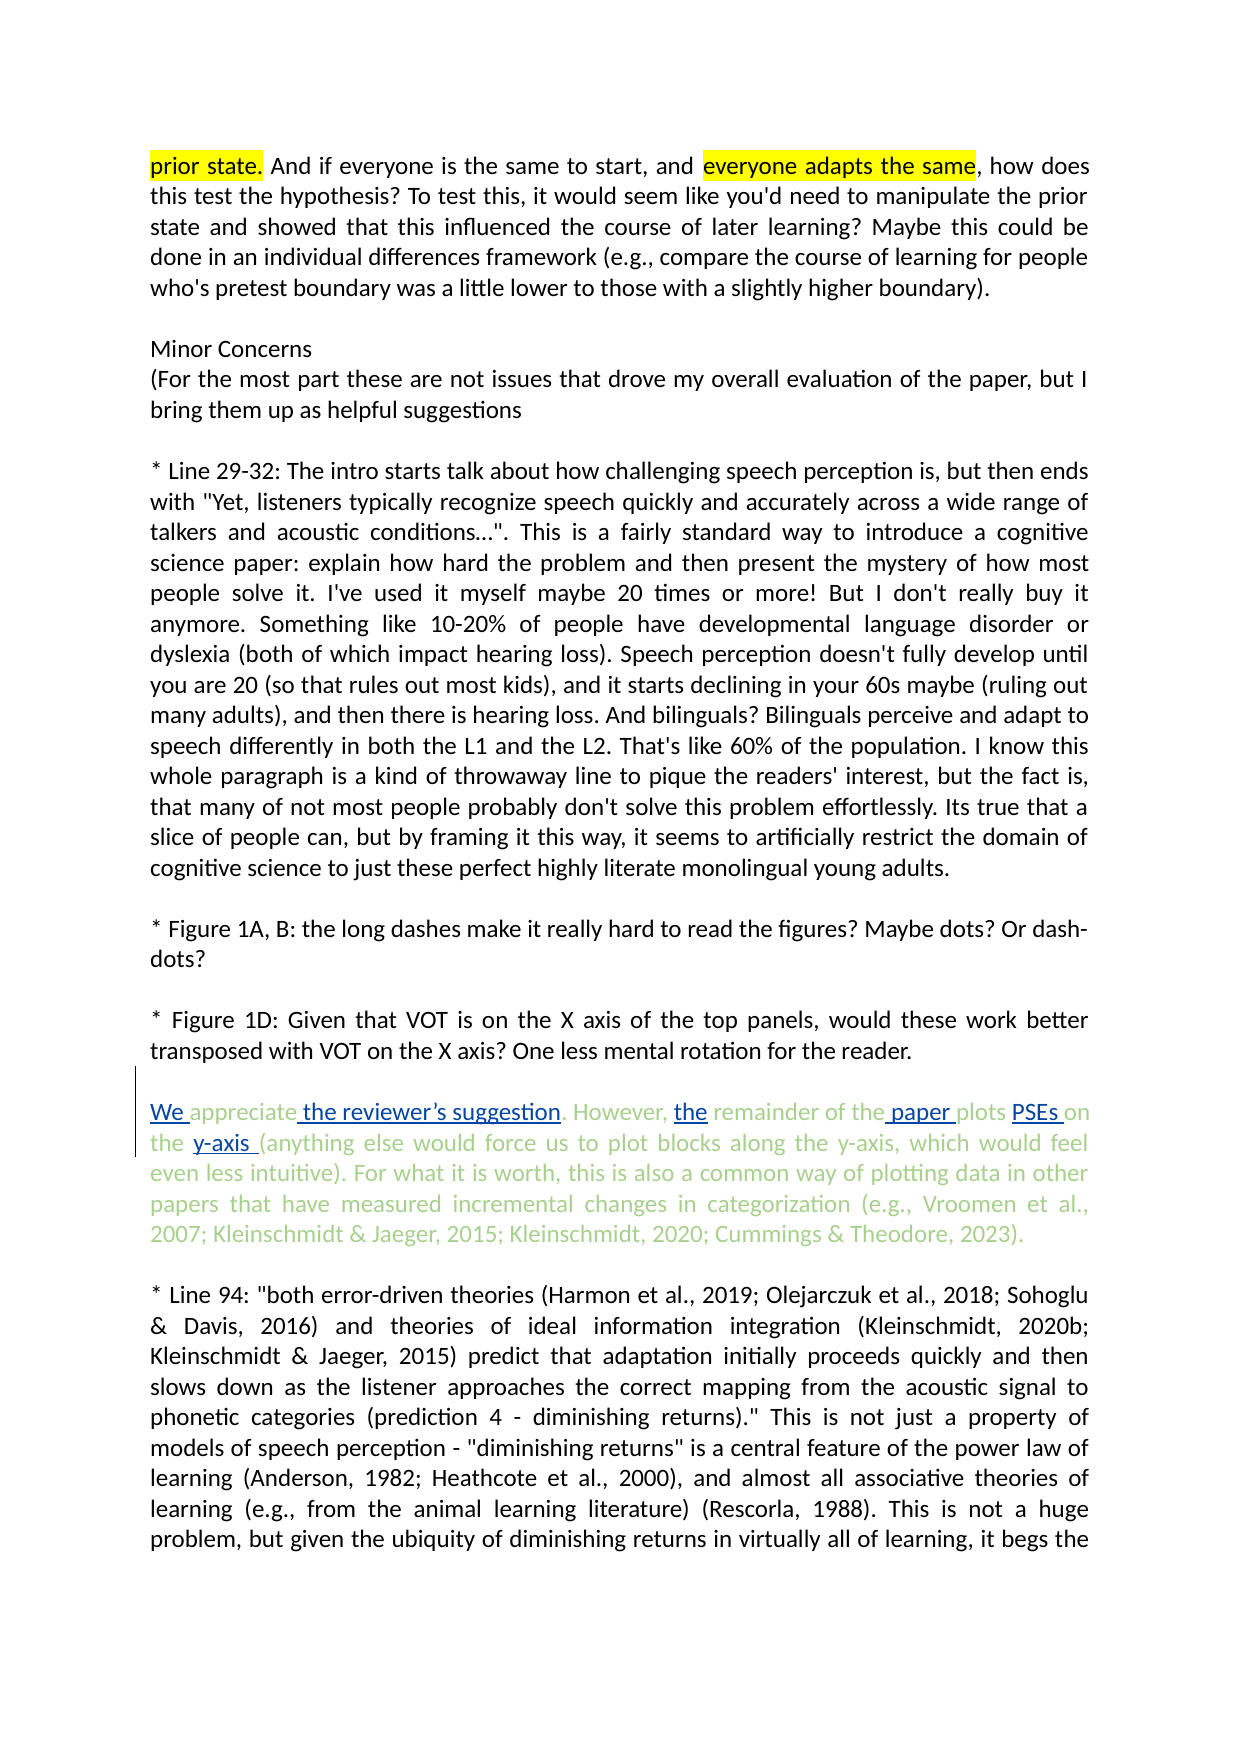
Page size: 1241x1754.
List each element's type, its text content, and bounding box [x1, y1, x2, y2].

text Minor Concerns [150, 333, 1090, 364]
text (For the most part these are not issues that drove my overall evaluation of the paper, but I bring them up as helpful suggestions [150, 364, 1090, 425]
text * Figure 1D: Given that VOT is on the X axis of the top panels, would these work better transposed with VOT on the X axis? One less mental rotation for the reader. [150, 1004, 1090, 1066]
text * Line 29-32: The intro starts talk about how challenging speech perception is, but then ends with "Yet, listeners typically recognize speech quickly and accurately across a wide range of talkers and acoustic conditions…". This is a fairly standard way to introduce a cognitive science paper: explain how hard the problem and then present the mystery of how most people solve it. I've used it myself maybe 20 times or more! But I don't really buy it anymore. Something like 10-20% of people have developmental language disorder or dyslexia (both of which impact hearing loss). Speech perception doesn't fully develop until you are 20 (so that rules out most kids), and it starts declining in your 60s maybe (ruling out many adults), and then there is hearing loss. And bilinguals? Bilinguals perceive and adapt to speech differently in both the L1 and the L2. That's like 60% of the population. I know this whole paragraph is a kind of throwaway line to pique the readers' interest, but the fact is, that many of not most people probably don't solve this problem effortlessly. Its true that a slice of people can, but by framing it this way, it seems to artificially restrict the domain of cognitive science to just these perfect highly literate monolingual young adults. [150, 455, 1090, 882]
text appreciate. However, remainder of theplots on the (anything else would force us to plot blocks along the y-axis, which would feel even less intuitive). For what it is worth, this is also a common way of plotting data in other papers that have measured incremental changes in categorization (e.g., Vroomen et al., 2007; Kleinschmidt & Jaeger, 2015; Kleinschmidt, 2020; Cummings & Theodore, 2023). [150, 1096, 1090, 1249]
text * Figure 1A, B: the long dashes make it really hard to read the figures? Maybe dots? Or dash-dots? [150, 913, 1090, 974]
